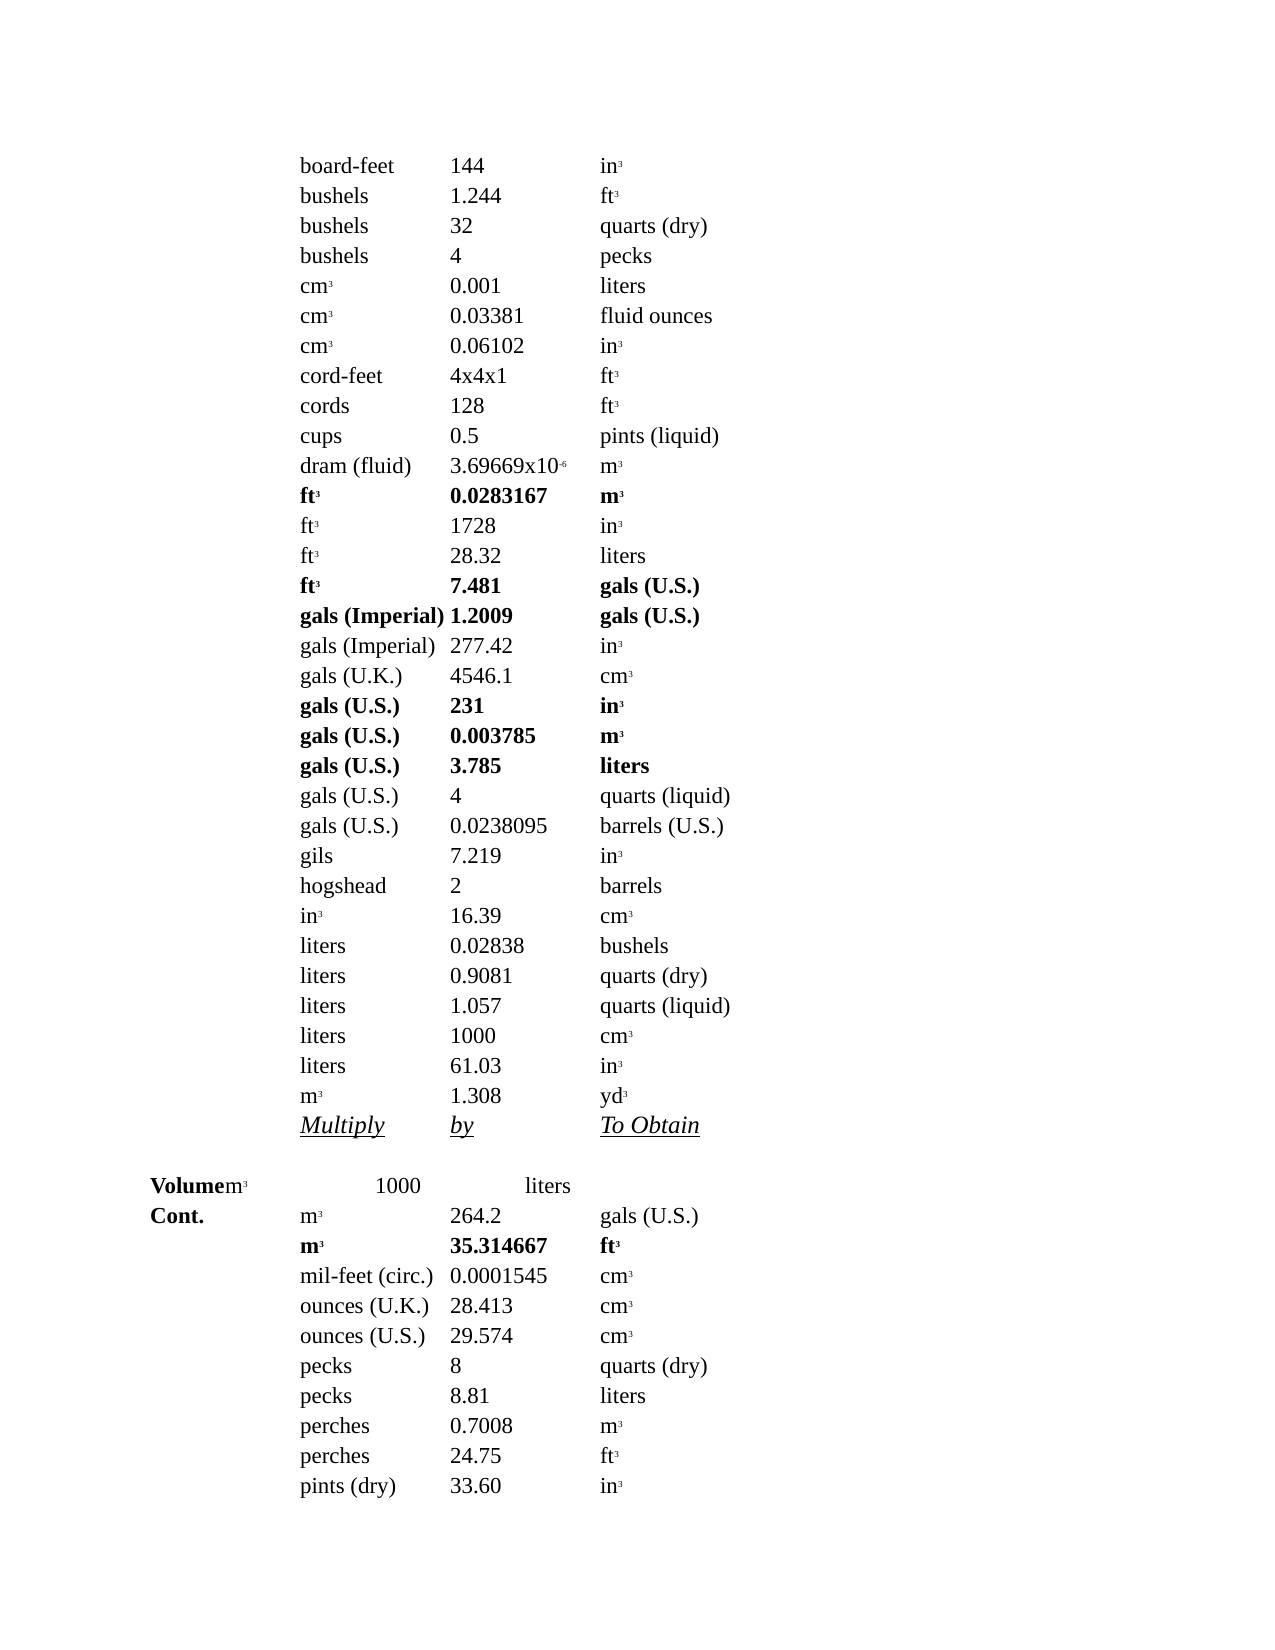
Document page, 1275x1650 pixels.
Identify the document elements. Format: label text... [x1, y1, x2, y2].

text pecks 8.81 liters [225, 1380, 1125, 1410]
text gals (U.S.) 4 quarts (liquid) [225, 780, 1125, 810]
text bushels 32 quarts (dry) [150, 210, 1125, 240]
text Volume m3 1000 liters [150, 1170, 1125, 1200]
text mil-feet (circ.) 0.0001545 cm3 [225, 1260, 1125, 1290]
text ft3 7.481 gals (U.S.) [225, 570, 1125, 600]
text liters 1000 cm3 [225, 1020, 1125, 1050]
text gals (U.K.) 4546.1 cm3 [225, 660, 1125, 690]
text liters 0.02838 bushels [225, 930, 1125, 960]
text gils 7.219 in3 [225, 840, 1125, 870]
text gals (U.S.) 3.785 liters [225, 750, 1125, 780]
text ounces (U.S.) 29.574 cm3 [150, 1320, 1125, 1350]
text ft3 28.32 liters [225, 540, 1125, 570]
text liters 0.9081 quarts (dry) [225, 960, 1125, 990]
text dram (fluid) 3.69669x10-6 m3 [225, 450, 1125, 480]
text Multiply by To Obtain [225, 1110, 1125, 1140]
text hogshead 2 barrels [225, 870, 1125, 900]
text board-feet 144 in3 [225, 150, 1125, 180]
text m3 35.314667 ft3 [225, 1230, 1125, 1260]
text cm3 0.001 liters [225, 270, 1125, 300]
text bushels 4 pecks [150, 240, 1125, 270]
text pints (dry) 33.60 in3 [225, 1470, 1125, 1500]
text cm3 0.06102 in3 [150, 330, 1125, 360]
text cords 128 ft3 [150, 390, 1125, 420]
text gals (U.S.) 231 in3 [225, 690, 1125, 720]
text ounces (U.K.) 28.413 cm3 [225, 1290, 1125, 1320]
text bushels 1.244 ft3 [150, 180, 1125, 210]
text ft3 0.0283167 m3 [225, 480, 1125, 510]
text in3 16.39 cm3 [225, 900, 1125, 930]
text ft3 1728 in3 [225, 510, 1125, 540]
text perches 24.75 ft3 [150, 1440, 1125, 1470]
text gals (Imperial) 277.42 in3 [225, 630, 1125, 660]
text liters 61.03 in3 [150, 1050, 1125, 1080]
text perches 0.7008 m3 [150, 1410, 1125, 1440]
text liters 1.057 quarts (liquid) [225, 990, 1125, 1020]
text Cont. m3 264.2 gals (U.S.) [150, 1200, 1125, 1230]
text gals (Imperial) 1.2009 gals (U.S.) [225, 600, 1125, 630]
text m3 1.308 yd3 [150, 1080, 1125, 1110]
text cups 0.5 pints (liquid) [150, 420, 1125, 450]
text cord-feet 4x4x1 ft3 [150, 360, 1125, 390]
text gals (U.S.) 0.003785 m3 [225, 720, 1125, 750]
text cm3 0.03381 fluid ounces [225, 300, 1125, 330]
text pecks 8 quarts (dry) [150, 1350, 1125, 1380]
text gals (U.S.) 0.0238095 barrels (U.S.) [225, 810, 1125, 840]
